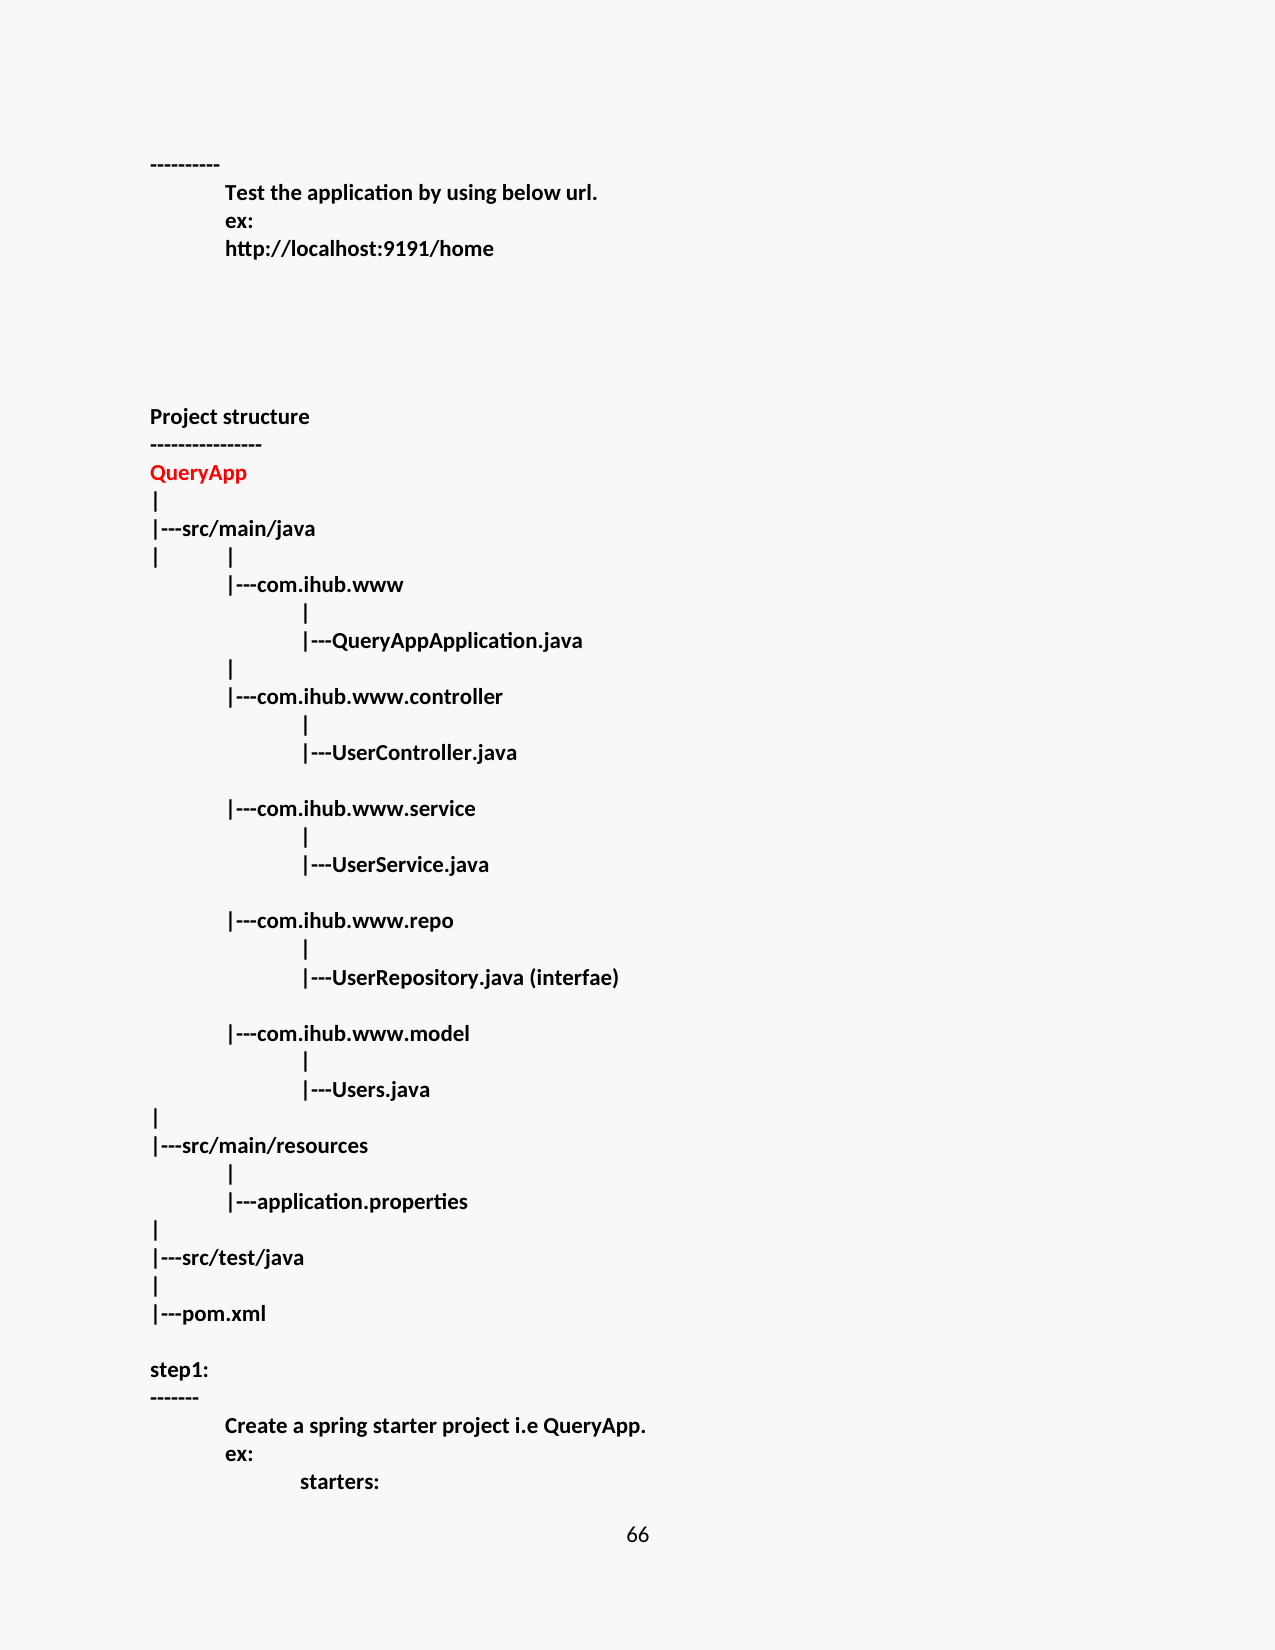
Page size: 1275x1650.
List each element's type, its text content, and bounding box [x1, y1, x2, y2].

text |---UserRepository.java (interfae) [150, 963, 1125, 991]
text |---com.ihub.www.model [150, 1019, 1125, 1047]
text |---UserService.java [150, 851, 1125, 878]
text starters: [150, 1467, 1125, 1495]
text ------- [150, 1383, 1125, 1411]
text | [150, 1271, 1125, 1299]
text ex: [150, 1439, 1125, 1467]
text |---UserController.java [150, 738, 1125, 766]
text | [150, 1047, 1125, 1075]
text | [150, 654, 1125, 682]
text Test the application by using below url. [150, 178, 1125, 206]
text |---src/main/resources [150, 1131, 1125, 1159]
text ---------- [150, 150, 1125, 178]
text |---QueryAppApplication.java [150, 626, 1125, 654]
text | [150, 1103, 1125, 1131]
text | | [150, 542, 1125, 570]
text |---pom.xml [150, 1299, 1125, 1327]
text ---------------- [150, 430, 1125, 458]
text | [150, 598, 1125, 626]
text QueryApp [150, 458, 1125, 486]
text |---com.ihub.www.controller [150, 682, 1125, 710]
text |---com.ihub.www [150, 570, 1125, 598]
text | [150, 710, 1125, 738]
text |---src/main/java [150, 514, 1125, 542]
text |---src/test/java [150, 1243, 1125, 1271]
text Create a spring starter project i.e QueryApp. [150, 1411, 1125, 1439]
text |---com.ihub.www.service [150, 794, 1125, 822]
text | [150, 1159, 1125, 1187]
text |---application.properties [150, 1187, 1125, 1215]
text | [150, 822, 1125, 851]
text ex: [150, 206, 1125, 234]
text step1: [150, 1355, 1125, 1383]
text Project structure [150, 402, 1125, 430]
text | [150, 486, 1125, 514]
text |---Users.java [150, 1075, 1125, 1103]
text | [150, 934, 1125, 963]
text |---com.ihub.www.repo [150, 907, 1125, 934]
text http://localhost:9191/home [150, 234, 1125, 262]
text | [150, 1215, 1125, 1243]
